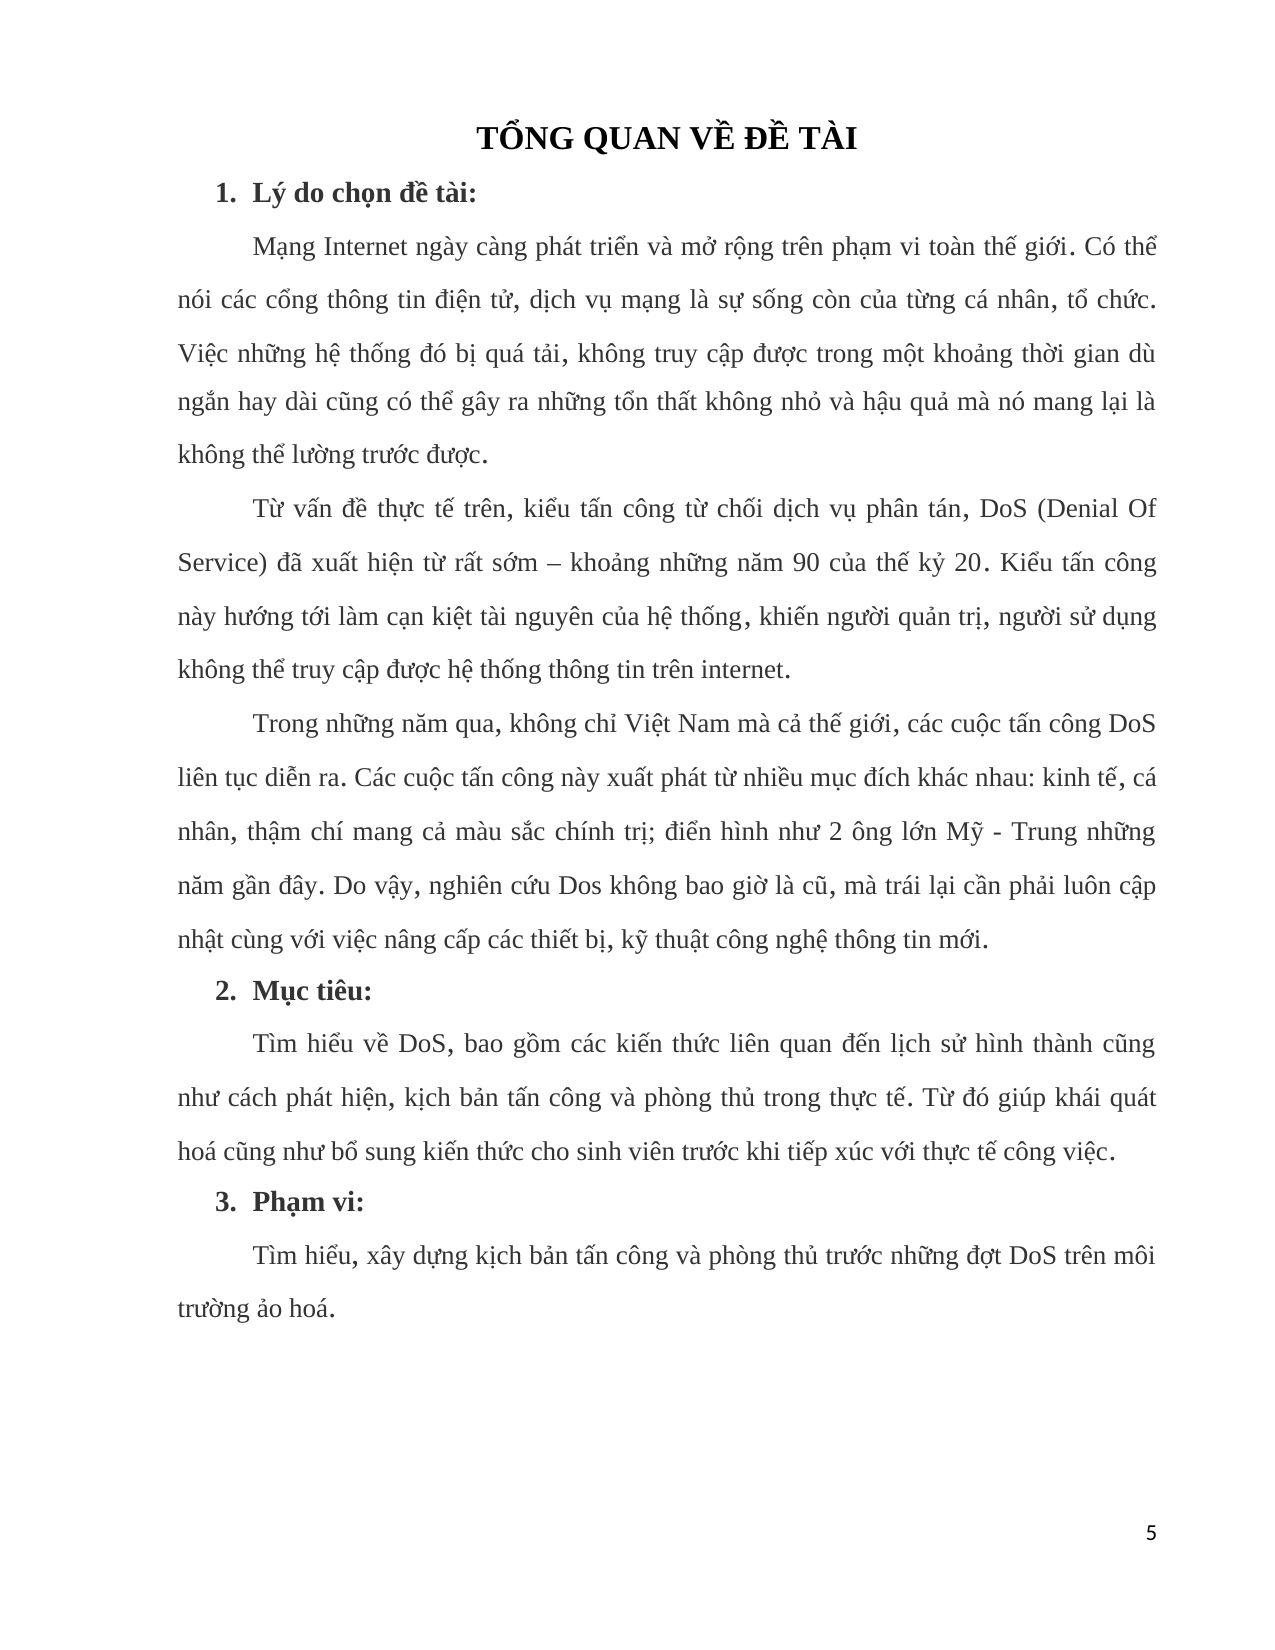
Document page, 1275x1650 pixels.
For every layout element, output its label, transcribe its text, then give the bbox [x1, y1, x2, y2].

text TỔNG QUAN VỀ ĐỀ TÀI [177, 118, 1157, 156]
list Phạm vi: [215, 1184, 1157, 1218]
list Lý do chọn đề tài: [215, 176, 1157, 209]
text Mạng Internet ngày càng phát triển và mở rộng trên phạm vi toàn thế giới. Có thể nói các cổng thông tin điện tử, dịch vụ mạng là sự sống còn của từng cá nhân, tổ chức. Việc những hệ thống đó bị quá tải, không truy cập được trong một khoảng thời gian dù ngắn hay dài cũng có thể gây ra những tổn thất không nhỏ và hậu quả mà nó mang lại là không thể lường trước được. [177, 226, 1157, 470]
text Tìm hiểu, xây dựng kịch bản tấn công và phòng thủ trước những đợt DoS trên môi trường ảo hoá. [177, 1235, 1157, 1325]
text Tìm hiểu về DoS, bao gồm các kiến thức liên quan đến lịch sử hình thành cũng như cách phát hiện, kịch bản tấn công và phòng thủ trong thực tế. Từ đó giúp khái quát hoá cũng như bổ sung kiến thức cho sinh viên trước khi tiếp xúc với thực tế công việc. [177, 1023, 1157, 1167]
text Trong những năm qua, không chỉ Việt Nam mà cả thế giới, các cuộc tấn công DoS liên tục diễn ra. Các cuộc tấn công này xuất phát từ nhiều mục đích khác nhau: kinh tế, cá nhân, thậm chí mang cả màu sắc chính trị; điển hình như 2 ông lớn Mỹ - Trung những năm gần đây. Do vậy, nghiên cứu Dos không bao giờ là cũ, mà trái lại cần phải luôn cập nhật cùng với việc nâng cấp các thiết bị, kỹ thuật công nghệ thông tin mới. [177, 703, 1157, 955]
text Từ vấn đề thực tế trên, kiểu tấn công từ chối dịch vụ phân tán, DoS (Denial Of Service) đã xuất hiện từ rất sớm – khoảng những năm 90 của thế kỷ 20. Kiểu tấn công này hướng tới làm cạn kiệt tài nguyên của hệ thống, khiến người quản trị, người sử dụng không thể truy cập được hệ thống thông tin trên internet. [177, 488, 1157, 686]
list Mục tiêu: [215, 973, 1157, 1006]
